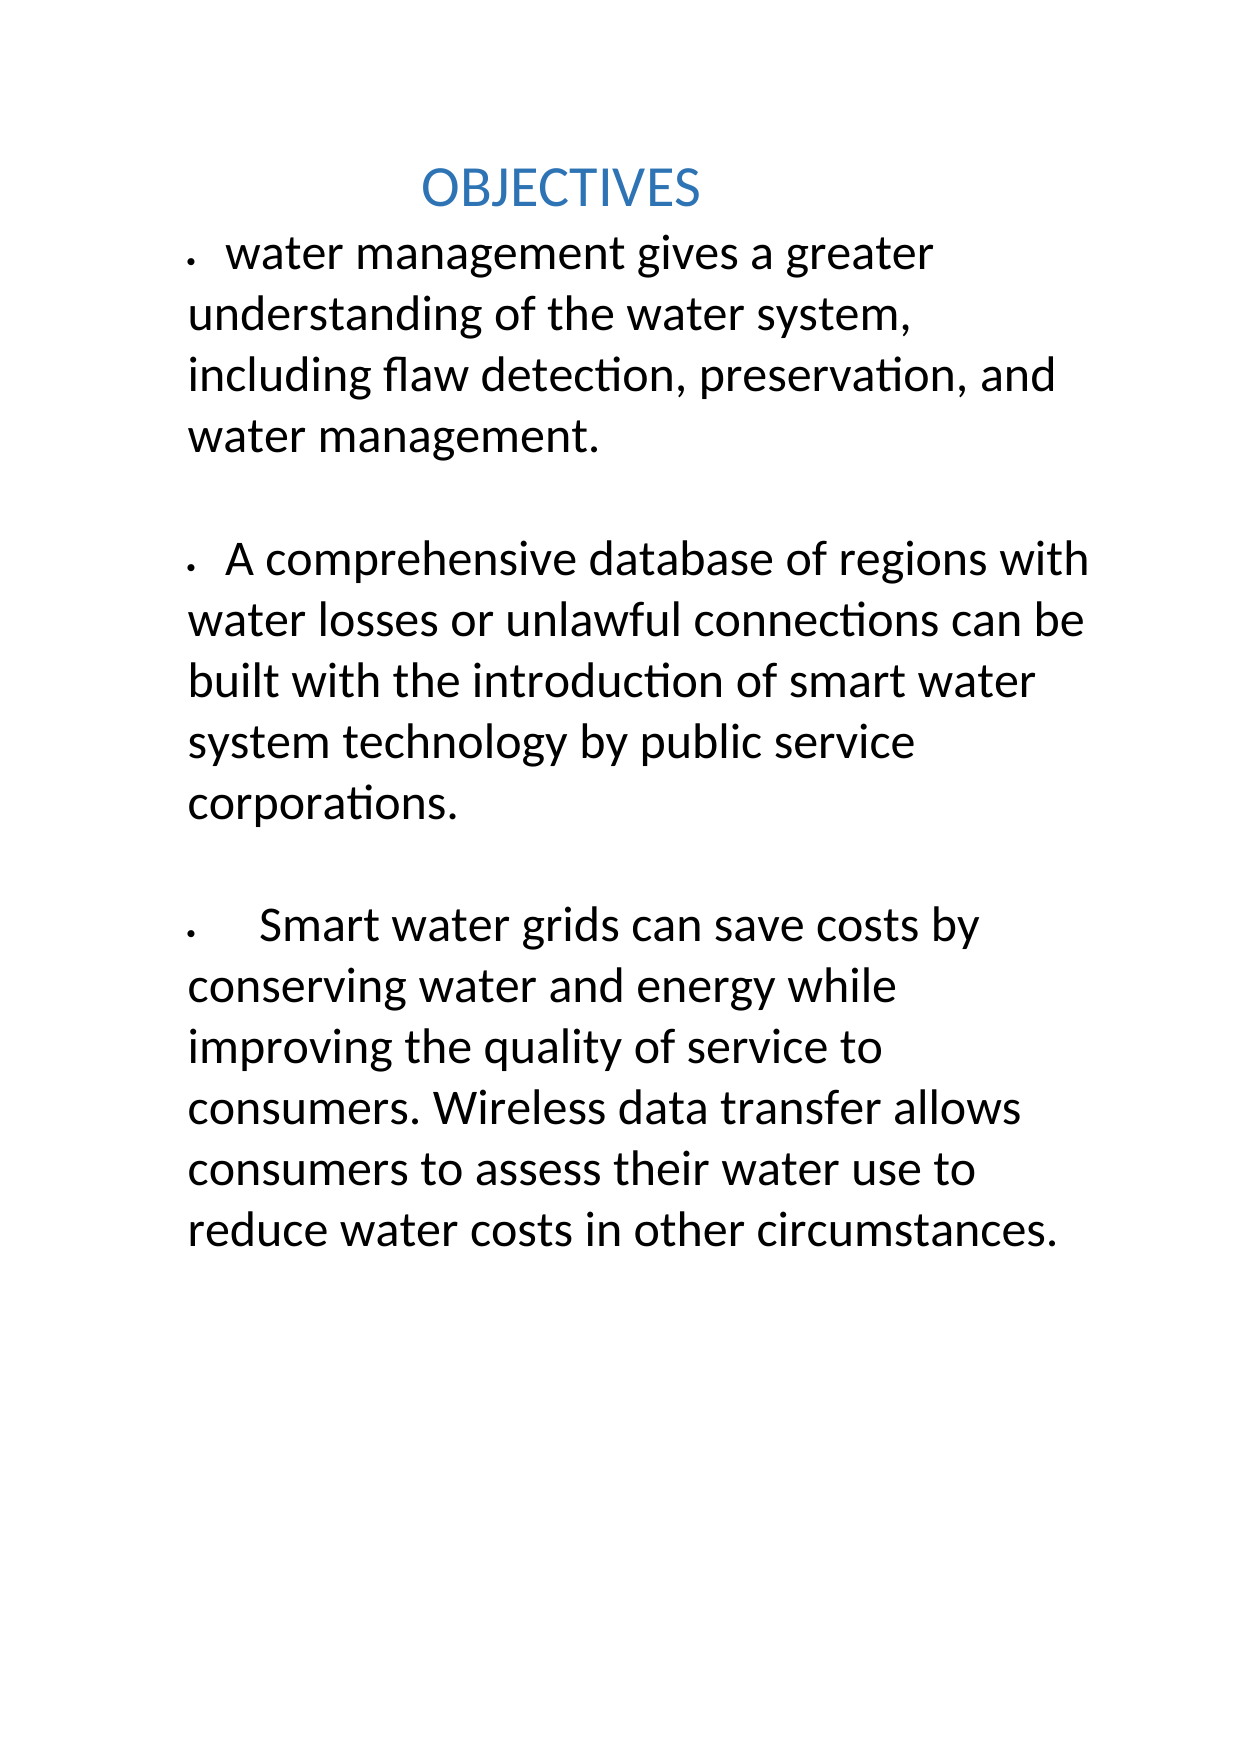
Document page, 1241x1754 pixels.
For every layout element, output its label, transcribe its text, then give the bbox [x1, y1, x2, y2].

text OBJECTIVES [150, 150, 1090, 221]
list water management gives a greater understanding of the water system, including flaw detection, preservation, and water management. [187, 221, 1090, 465]
list A comprehensive database of regions with water losses or unlawful connections can be built with the introduction of smart water system technology by public service corporations. [187, 526, 1090, 832]
list Smart water grids can save costs by conserving water and energy while improving the quality of service to consumers. Wireless data transfer allows consumers to assess their water use to reduce water costs in other circumstances. [187, 893, 1090, 1259]
